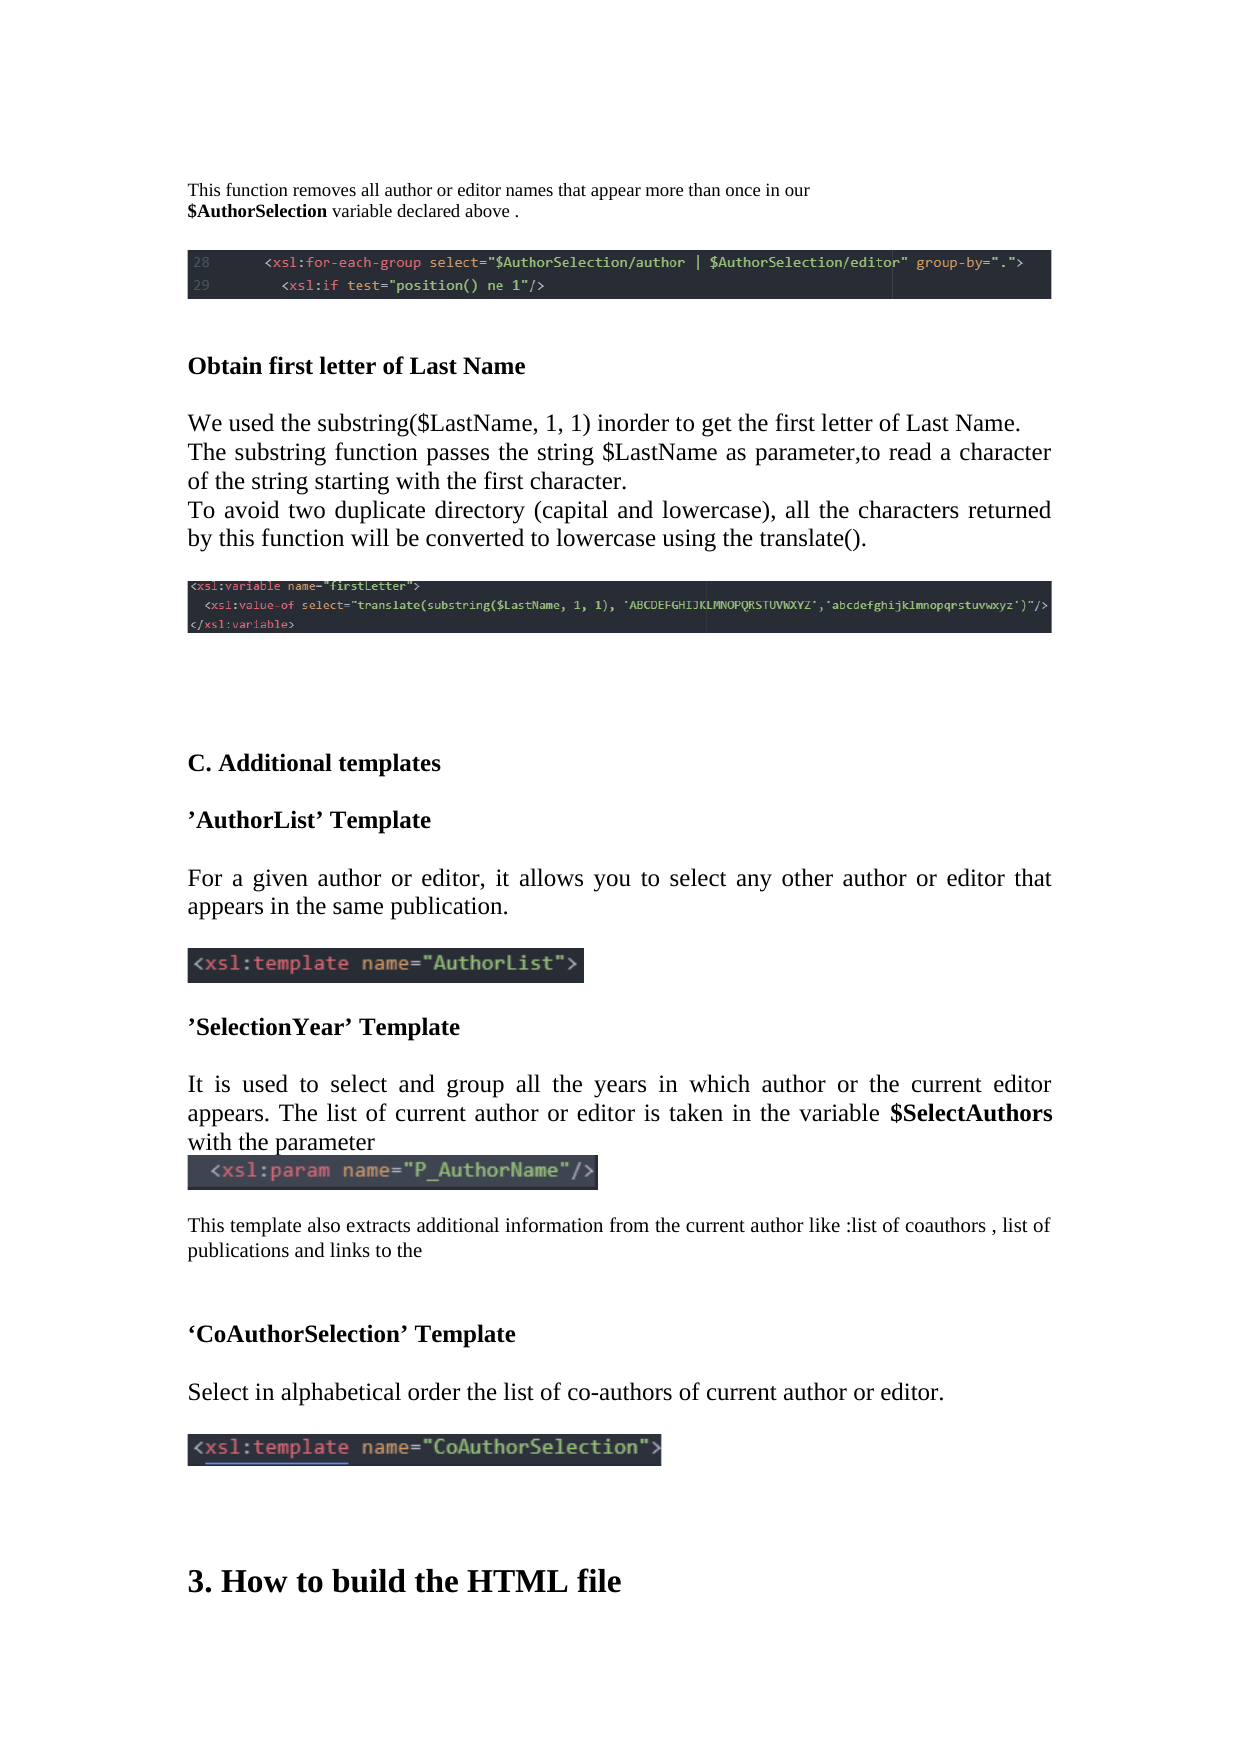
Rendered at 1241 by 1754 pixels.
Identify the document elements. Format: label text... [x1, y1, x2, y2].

list ’AuthorList’ Template [187, 805, 1053, 834]
text This function removes all author or editor names that appear more than once in our [187, 179, 1053, 200]
list Obtain first letter of Last Name [187, 351, 1053, 380]
list We used the substring($LastName, 1, 1) inorder to get the first letter of Last Name. [187, 408, 1053, 437]
text It is used to select and group all the years in which author or the current editor appears. The list of current author or editor is taken in the variable $SelectAuthors with the parameter [187, 1069, 1053, 1155]
text This template also extracts additional information from the current author like :list of coauthors , list of publications and links to the [187, 1213, 1053, 1262]
picture [187, 1434, 662, 1466]
text $AuthorSelection variable declared above . [187, 200, 1053, 222]
picture [187, 1155, 598, 1190]
text ’SelectionYear’ Template [187, 1012, 1053, 1040]
text Select in alphabetical order the list of co-authors of current author or editor. [187, 1377, 1053, 1405]
picture [187, 948, 584, 983]
list Additional templates [187, 748, 1053, 776]
list For a given author or editor, it allows you to select any other author or editor that appears in the same publication. [187, 863, 1053, 920]
list How to build the HTML file [187, 1561, 1053, 1600]
text ‘CoAuthorSelection’ Template [187, 1319, 1053, 1348]
list To avoid two duplicate directory (capital and lowercase), all the characters returned by this function will be converted to lowercase using the translate(). [187, 495, 1053, 552]
picture [187, 581, 1052, 633]
list The substring function passes the string $LastName as parameter,to read a character of the string starting with the first character. [187, 437, 1053, 495]
picture [187, 250, 1052, 299]
